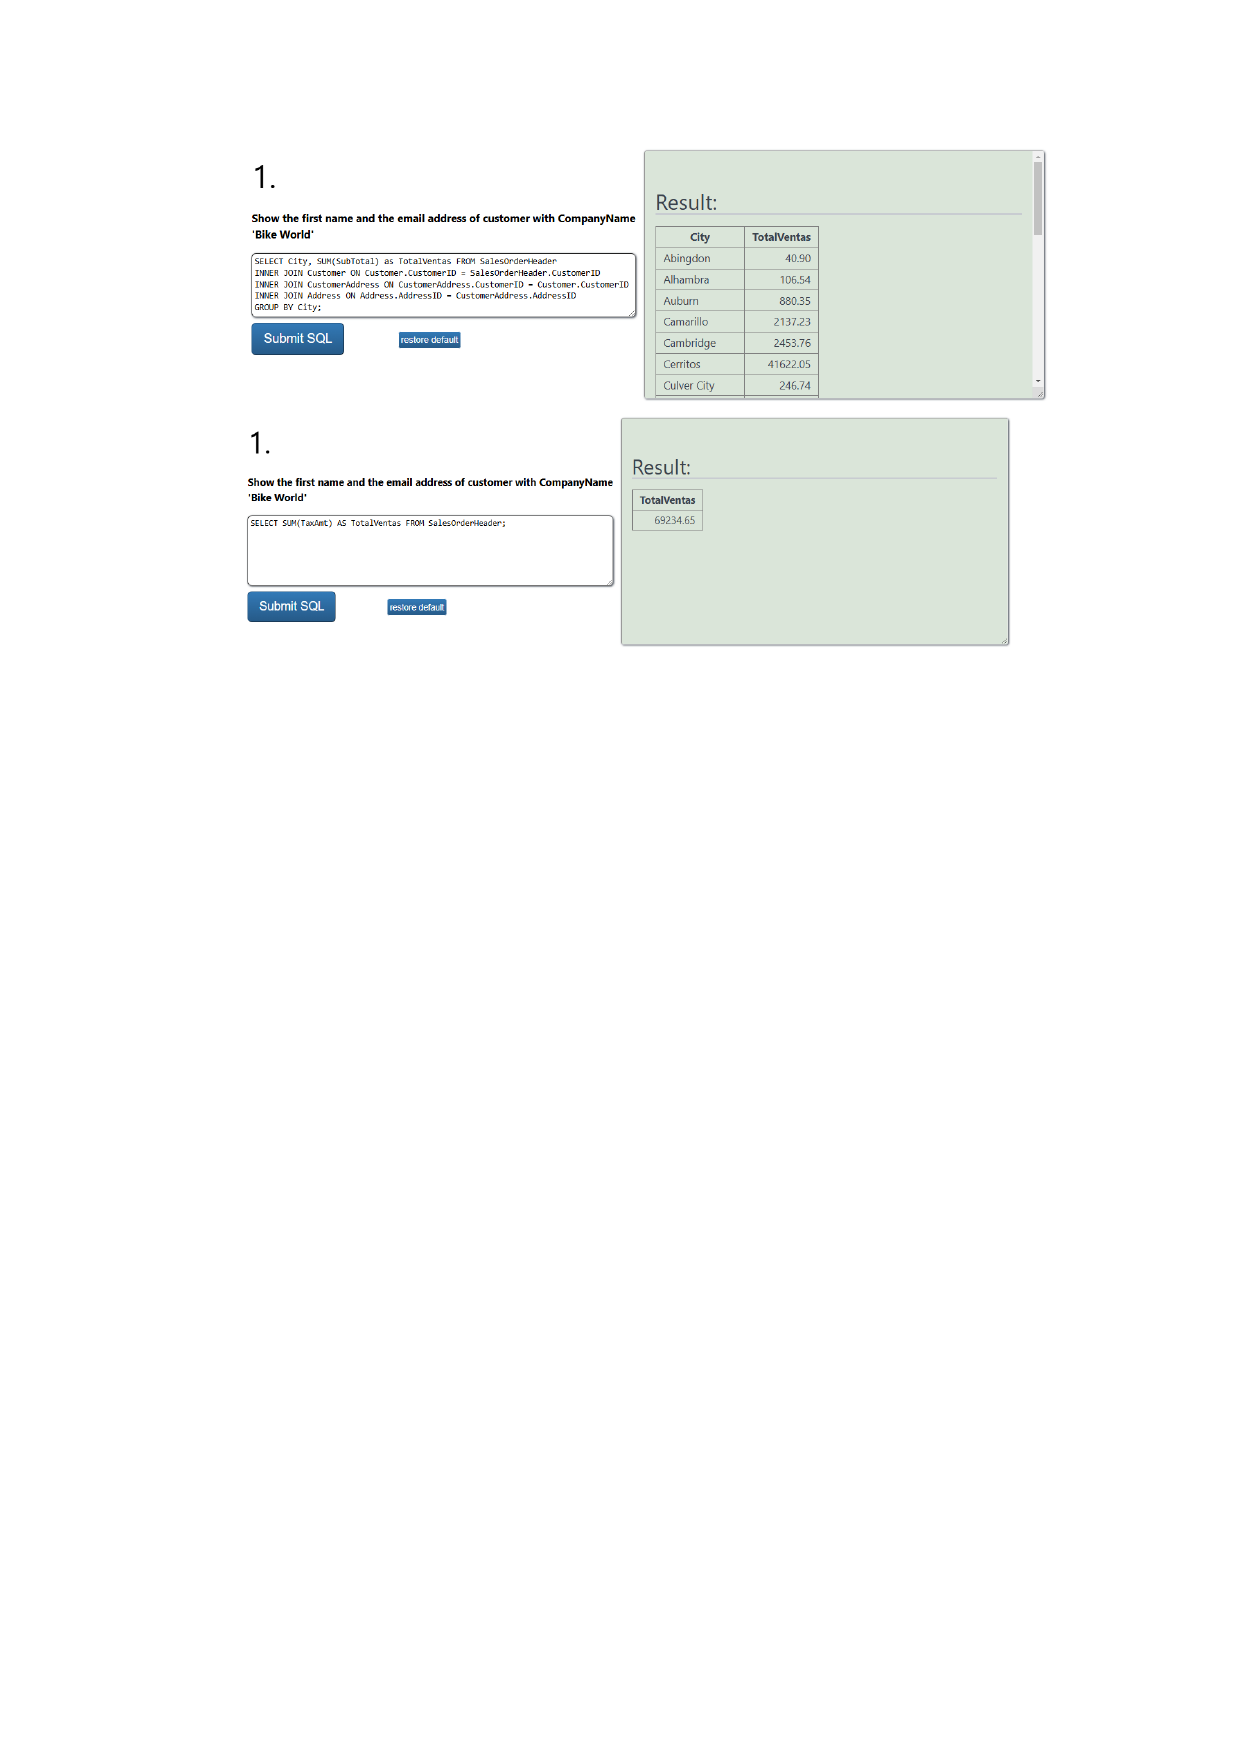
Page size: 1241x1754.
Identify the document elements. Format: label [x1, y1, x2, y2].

picture [243, 147, 1049, 402]
picture [240, 414, 1014, 648]
